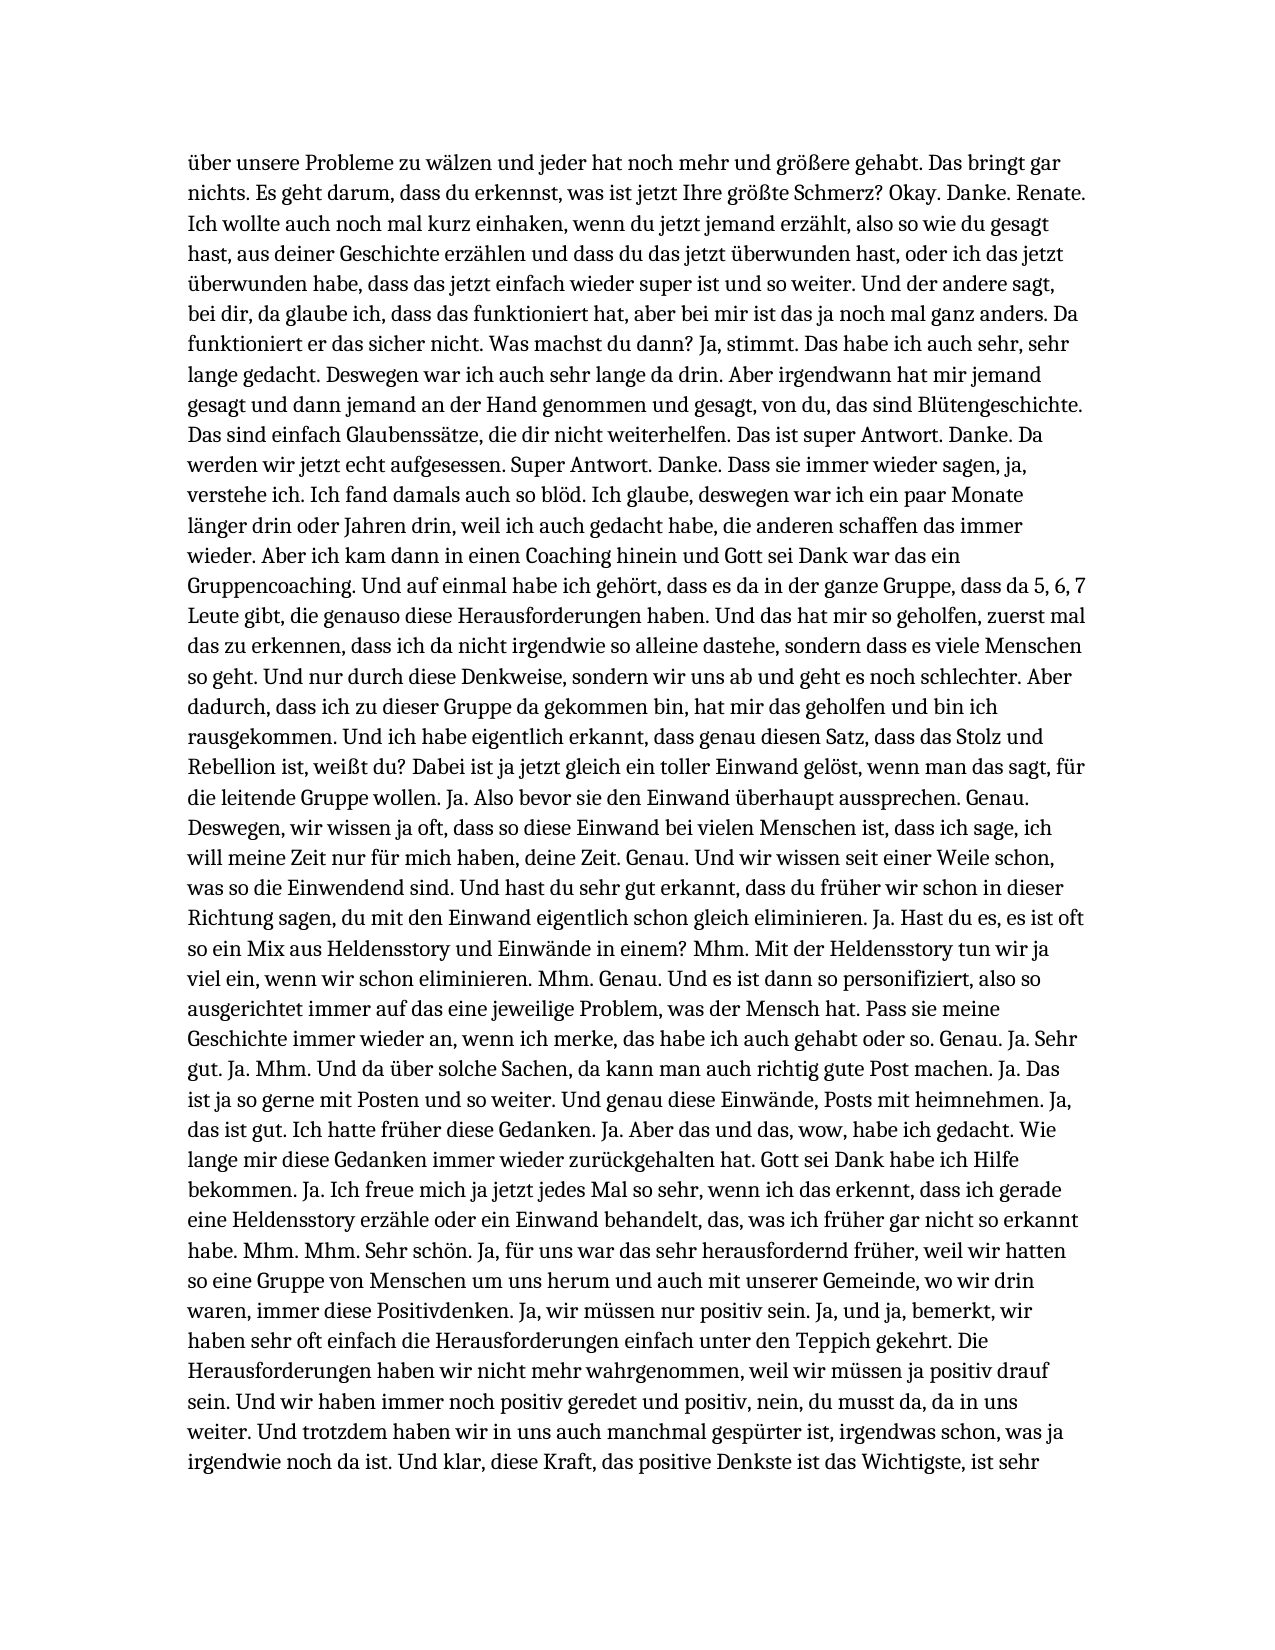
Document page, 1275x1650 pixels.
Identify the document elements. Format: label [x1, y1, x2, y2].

text [187, 150, 1087, 1475]
